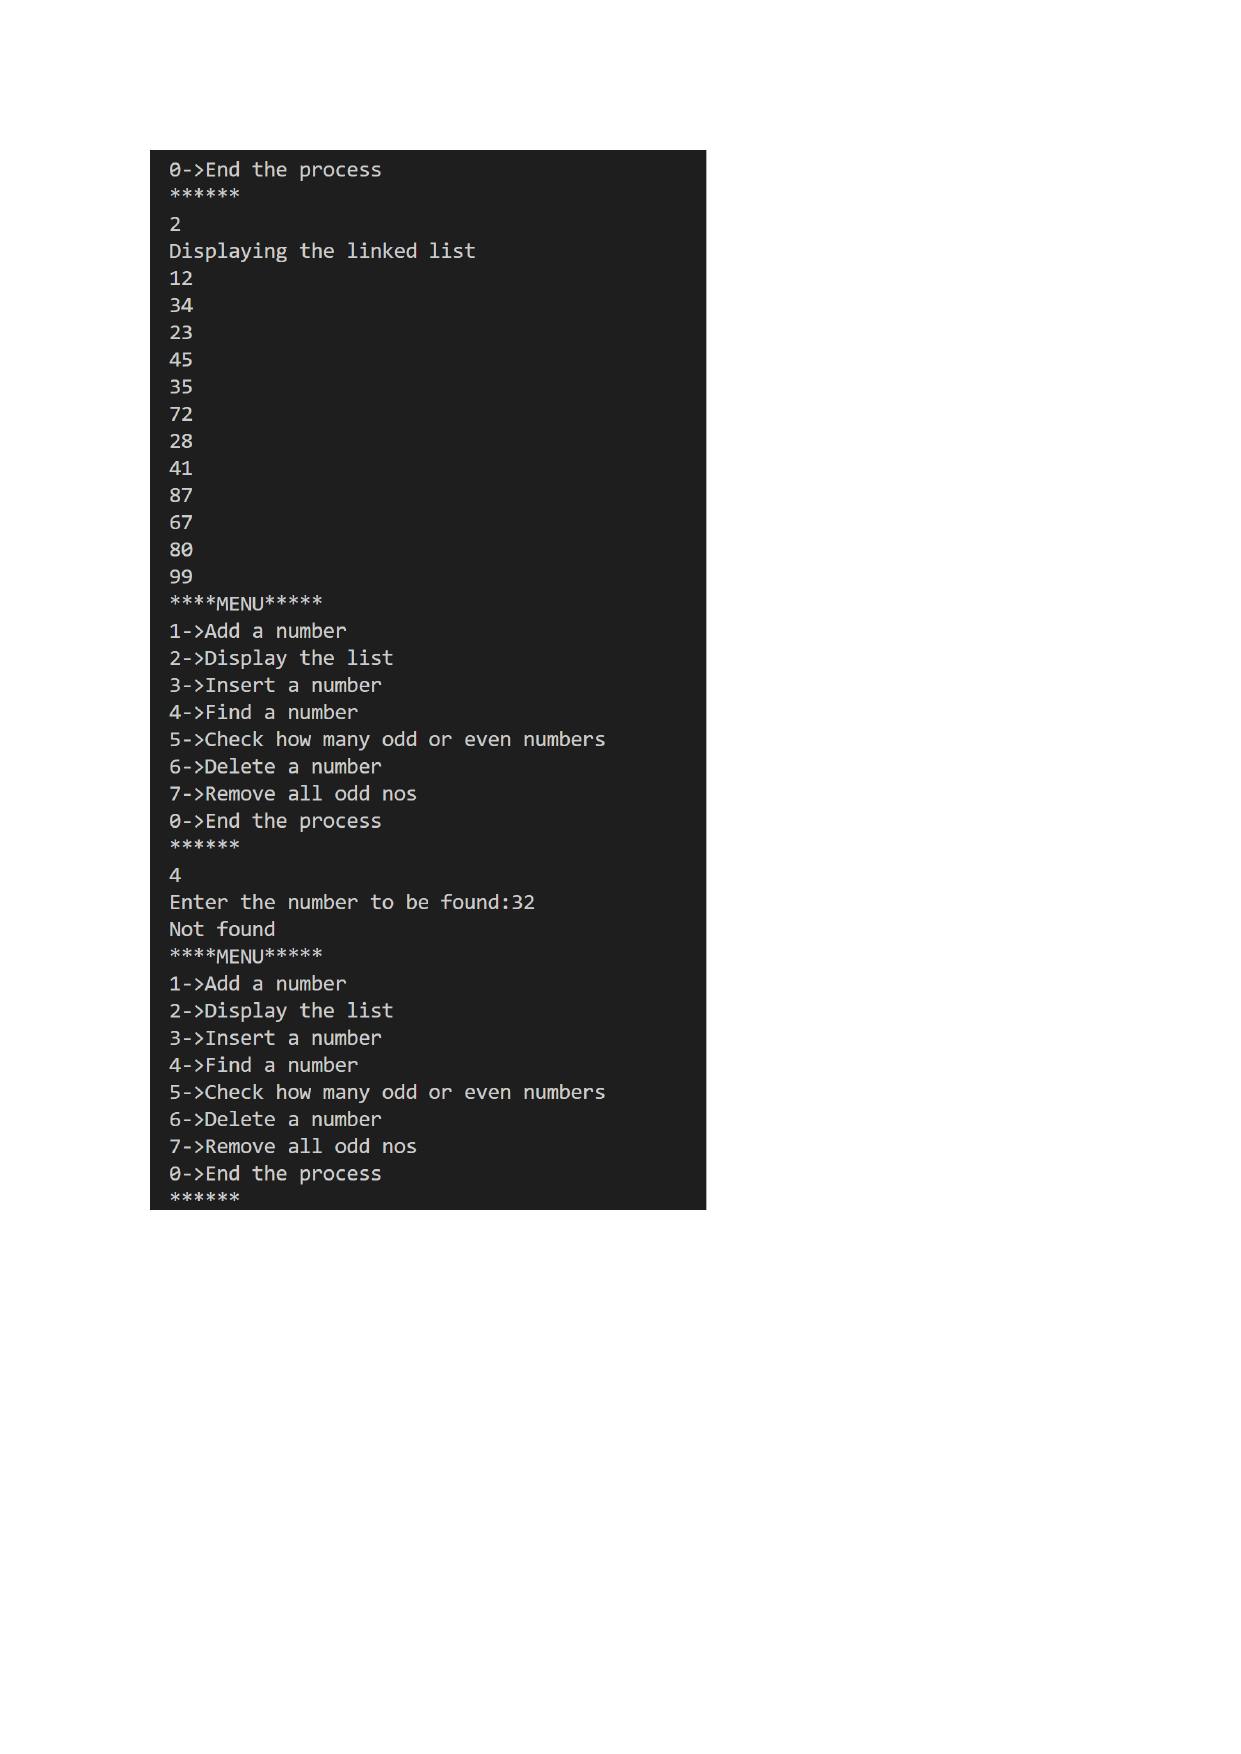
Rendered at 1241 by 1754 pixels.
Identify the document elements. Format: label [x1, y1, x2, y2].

picture [150, 150, 707, 1210]
